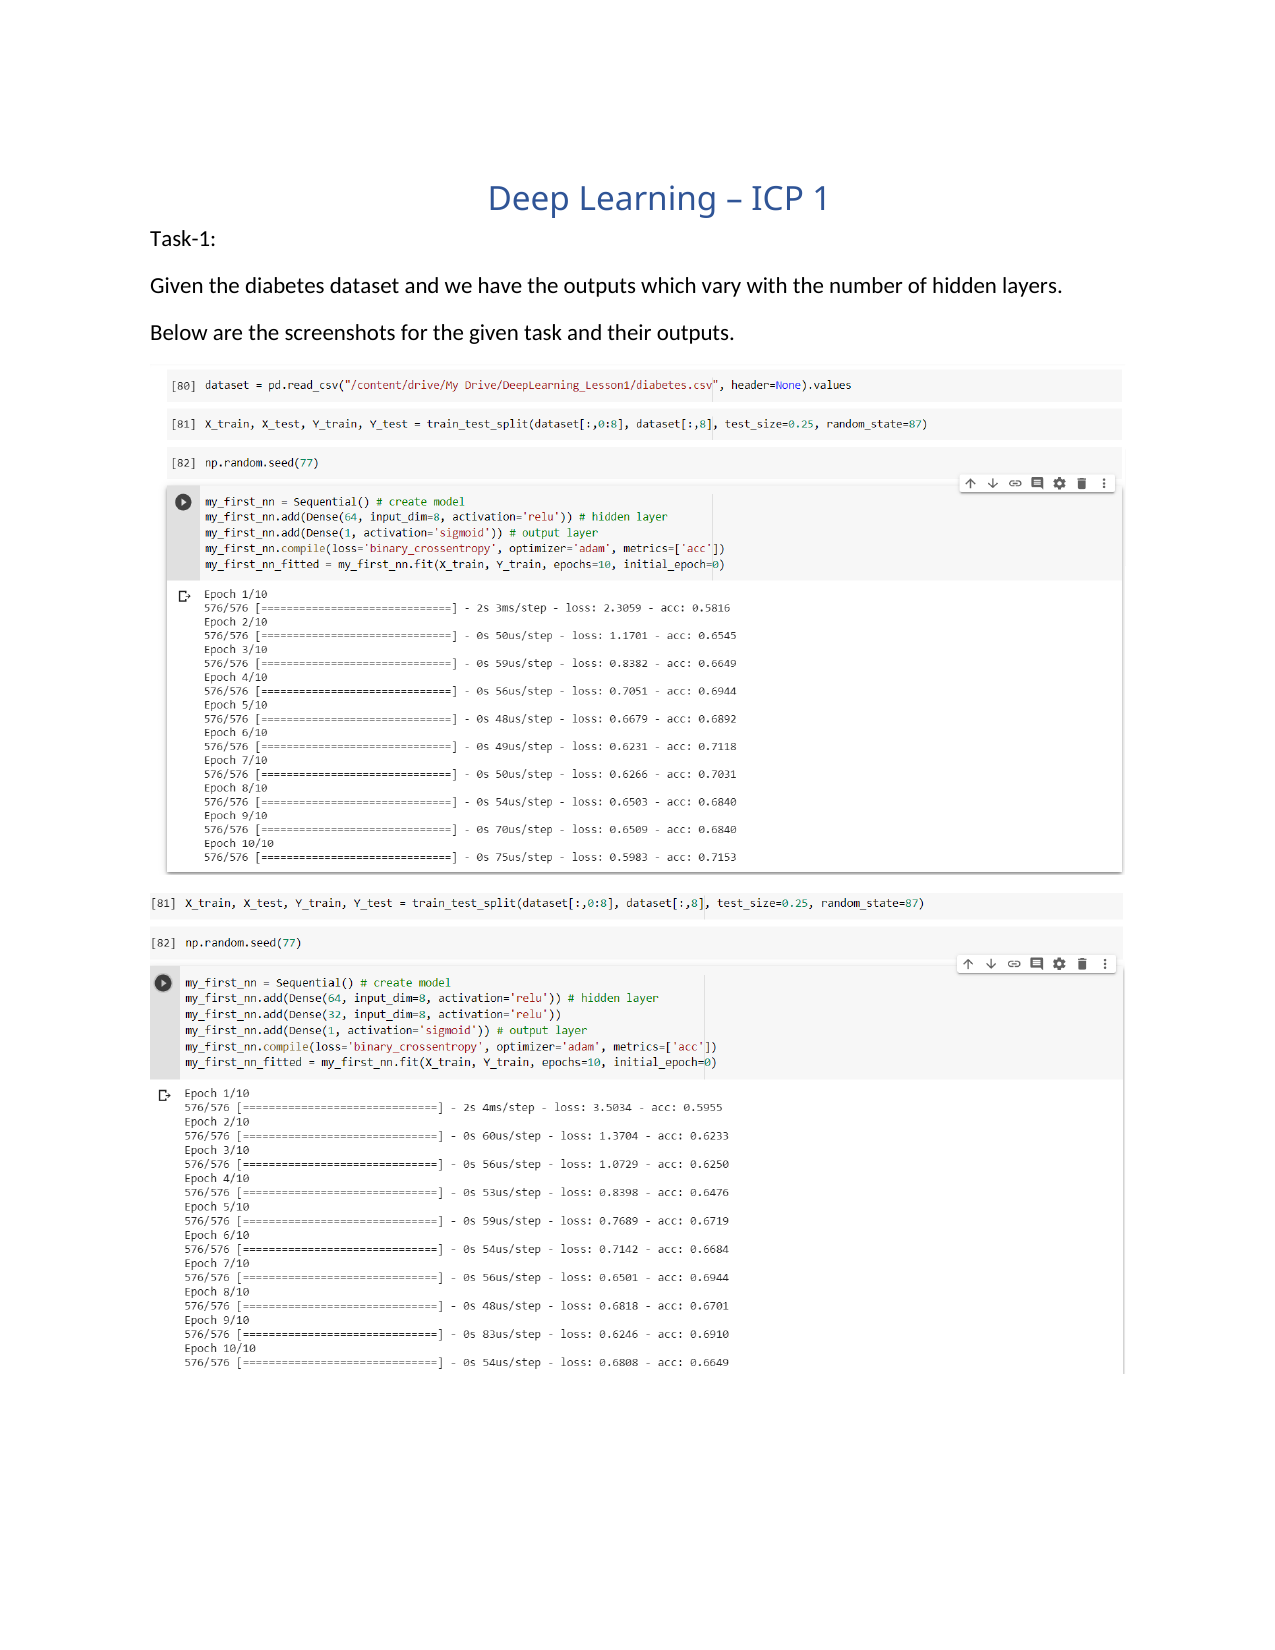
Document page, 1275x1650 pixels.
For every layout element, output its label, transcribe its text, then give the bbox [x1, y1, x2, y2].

subtitle Deep Learning – ICP 1 [150, 175, 1125, 220]
text Task-1: [150, 224, 1125, 252]
picture [150, 364, 1125, 875]
text Given the diabetes dataset and we have the outputs which vary with the number of hidden layers. [150, 271, 1125, 299]
text Below are the screenshots for the given task and their outputs. [150, 318, 1125, 346]
picture [150, 893, 1125, 1374]
